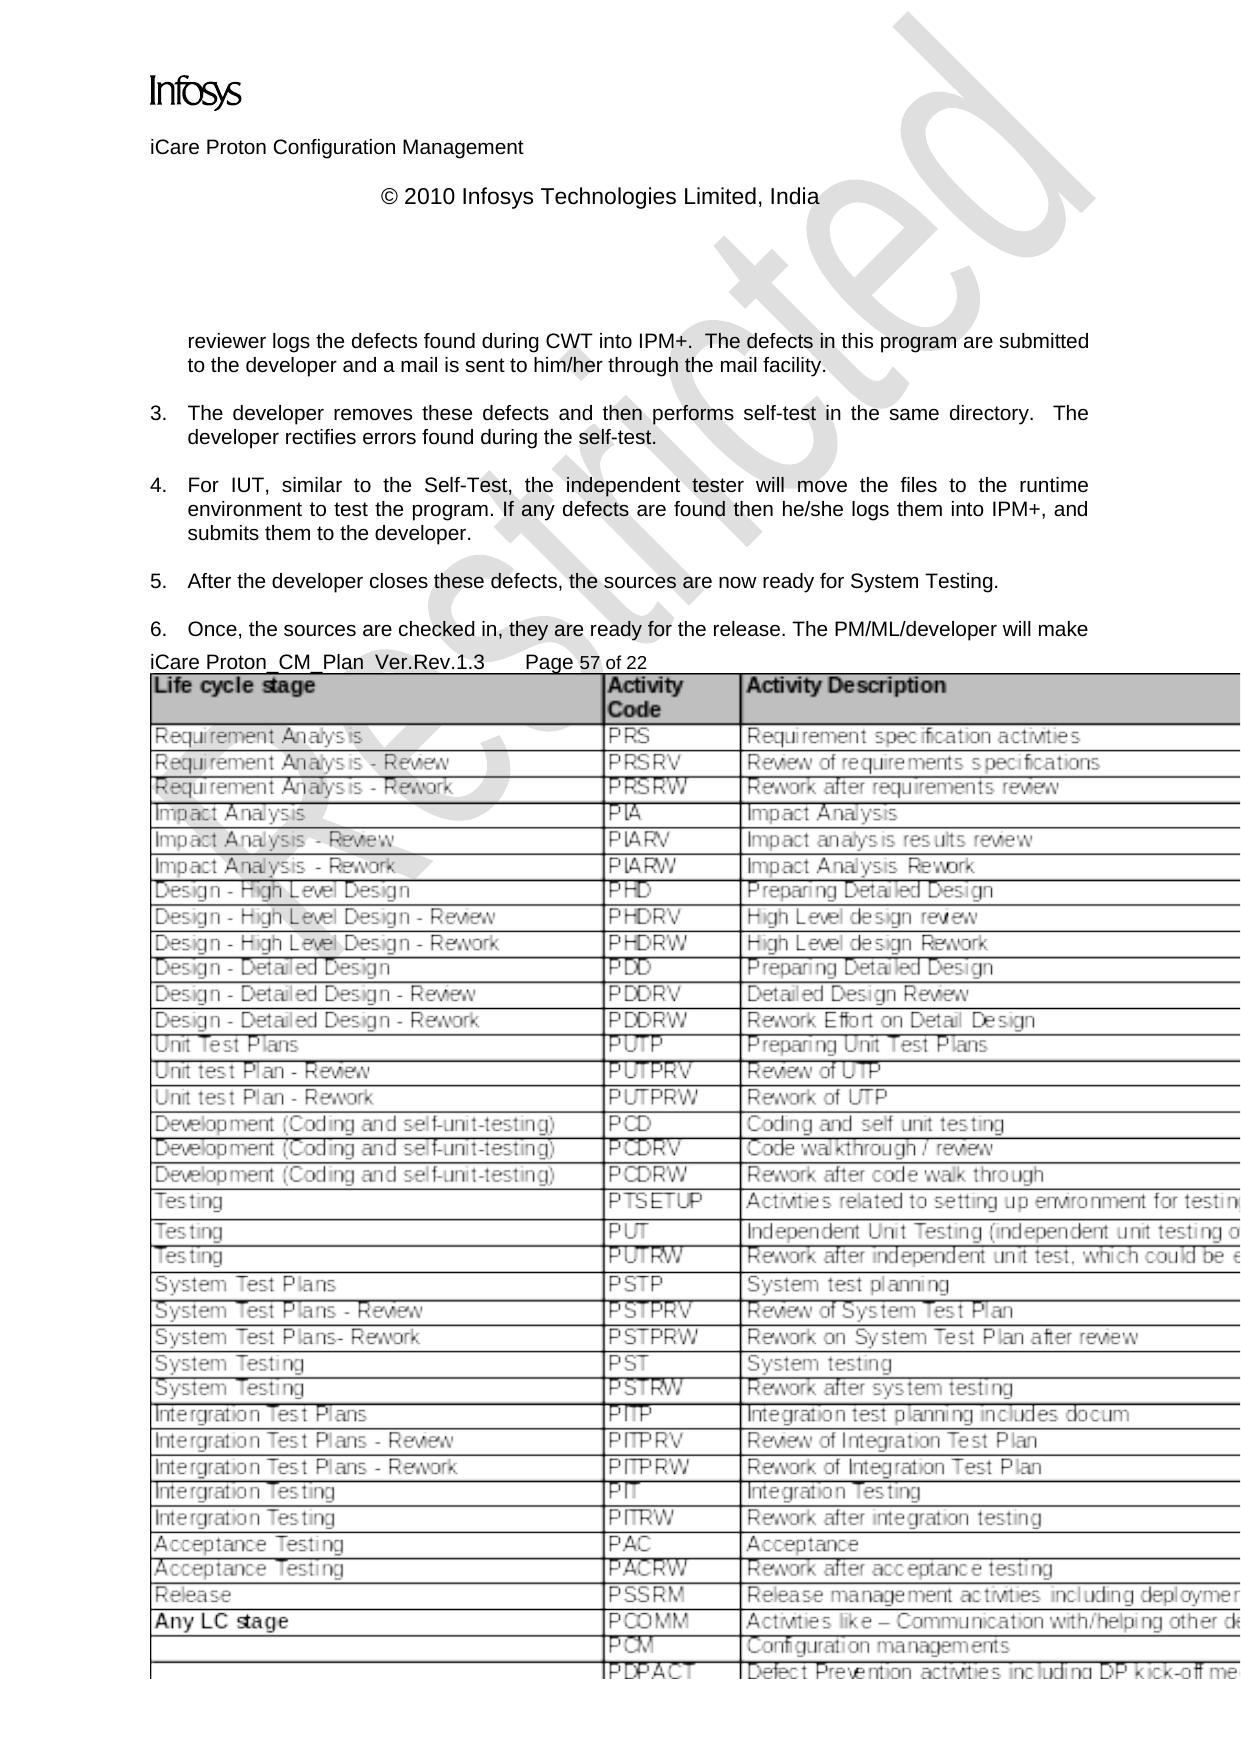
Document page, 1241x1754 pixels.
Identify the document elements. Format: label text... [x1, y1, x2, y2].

list For IUT, similar to the Self-Test, the independent tester will move the files to the runtime environment to test the program. If any defects are found then he/she logs them into IPM+, and submits them to the developer. [150, 473, 1090, 544]
list Once, the sources are checked in, they are ready for the release. The PM/ML/developer will make release for the system testing, if required. [150, 616, 1090, 640]
list After the developer closes these defects, the sources are now ready for System Testing. [150, 568, 1090, 592]
list After the program is successfully compiled, it is submitted for Code Walk through (CWT). The reviewer logs the defects found during CWT into IPM+. The defects in this program are submitted to the developer and a mail is sent to him/her through the mail facility. [150, 329, 1090, 377]
list The developer removes these defects and then performs self-test in the same directory. The developer rectifies errors found during the self-test. [150, 401, 1090, 449]
